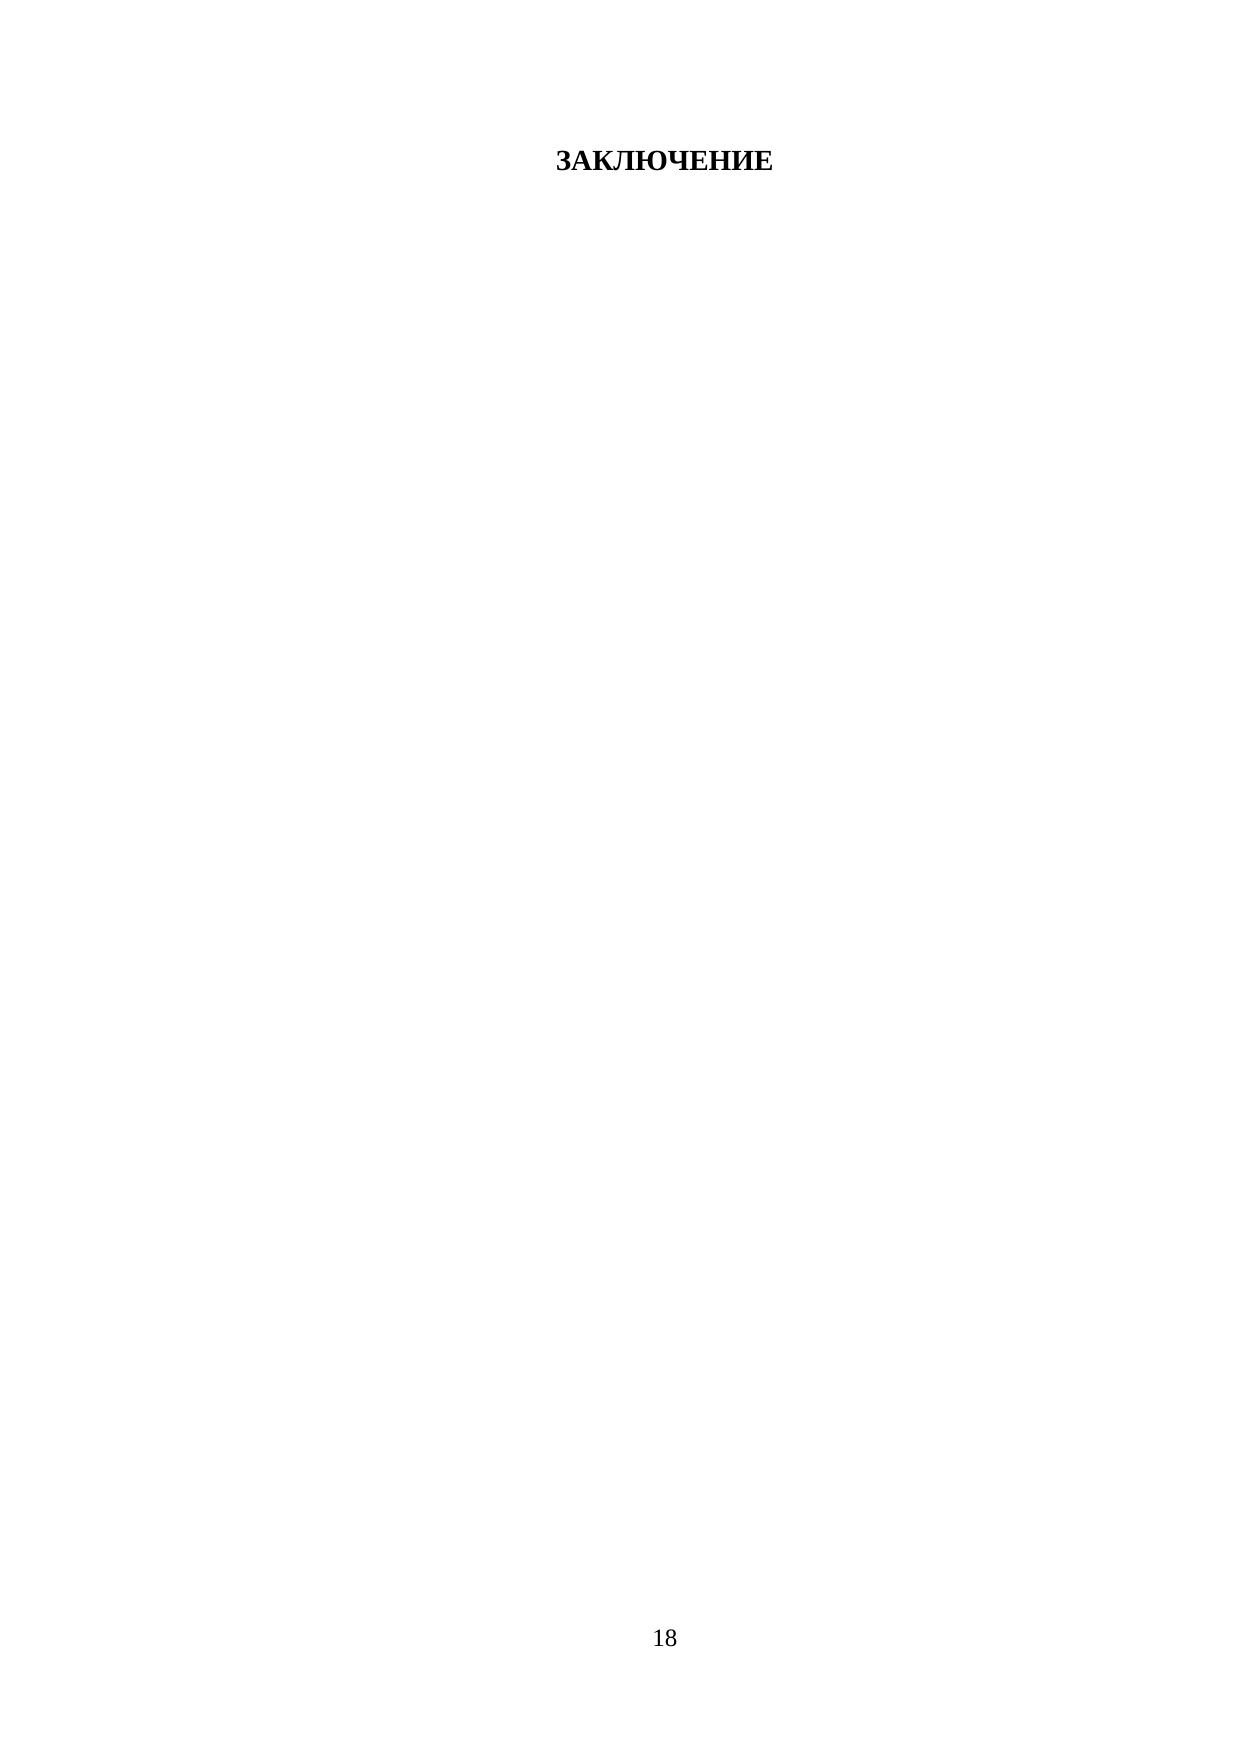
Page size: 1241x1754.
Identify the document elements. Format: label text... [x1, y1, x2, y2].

subtitle ЗАКЛЮЧЕНИЕ [177, 143, 1152, 177]
